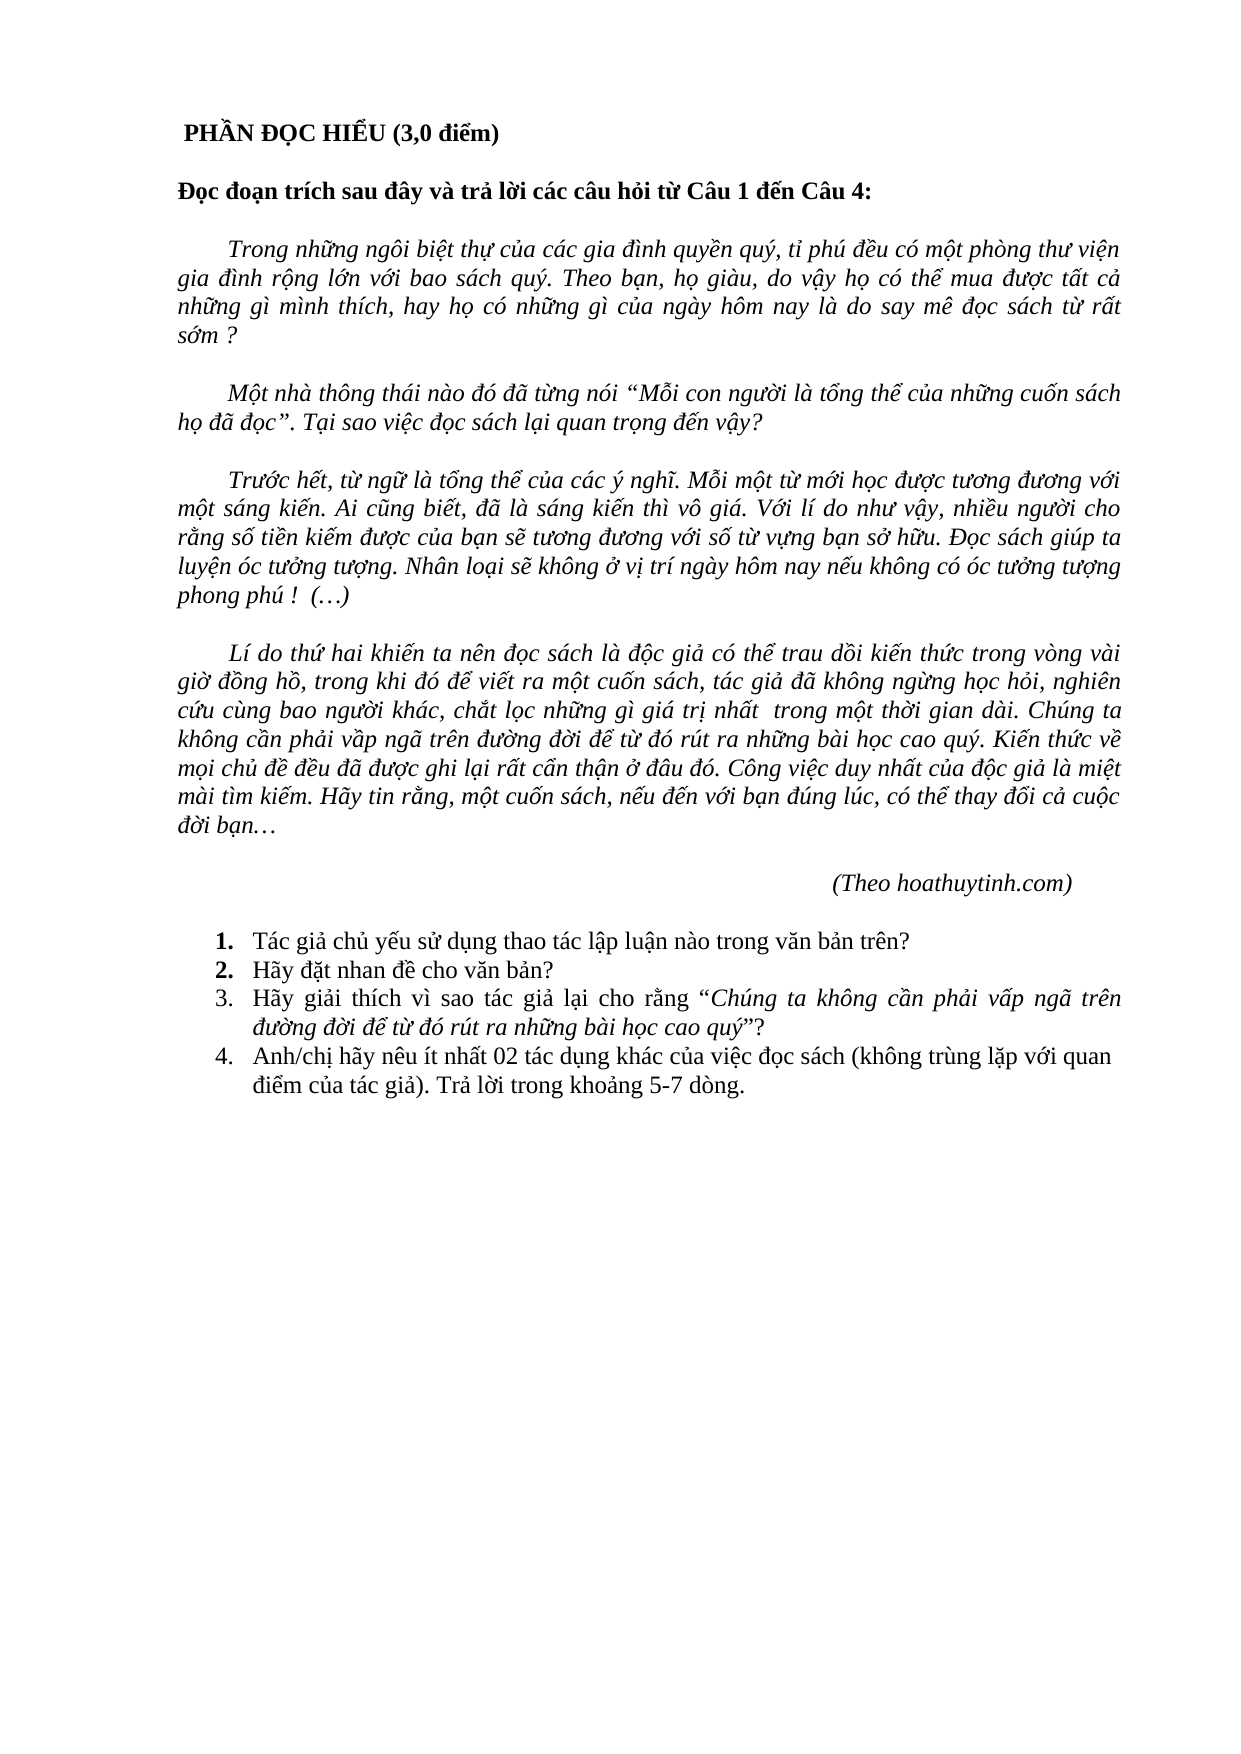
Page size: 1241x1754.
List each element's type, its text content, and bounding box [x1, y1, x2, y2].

text Trước hết, từ ngữ là tổng thể của các ý nghĩ. Mỗi một từ mới học được tương đương với một sáng kiến. Ai cũng biết, đã là sáng kiến thì vô giá. Với lí do như vậy, nhiều người cho rằng số tiền kiếm được của bạn sẽ tương đương với số từ vựng bạn sở hữu. Đọc sách giúp ta luyện óc tưởng tượng. Nhân loại sẽ không ở vị trí ngày hôm nay nếu không có óc tưởng tượng phong phú ! (…) [177, 465, 1122, 608]
text (Theo hoathuytinh.com) [177, 868, 1072, 897]
list Hãy đặt nhan đề cho văn bản? [215, 955, 1122, 983]
text Một nhà thông thái nào đó đã từng nói “Mỗi con người là tổng thể của những cuốn sách họ đã đọc”. Tại sao việc đọc sách lại quan trọng đến vậy? [177, 378, 1122, 436]
text Đọc đoạn trích sau đây và trả lời các câu hỏi từ Câu 1 đến Câu 4: [177, 176, 1122, 205]
list Anh/chị hãy nêu ít nhất 02 tác dụng khác của việc đọc sách (không trùng lặp với quan điểm của tác giả). Trả lời trong khoảng 5-7 dòng. [215, 1041, 1122, 1098]
list Tác giả chủ yếu sử dụng thao tác lập luận nào trong văn bản trên? [215, 926, 1122, 955]
text PHẦN ĐỌC HIỂU (3,0 điểm) [177, 118, 1122, 147]
list Hãy giải thích vì sao tác giả lại cho rằng “Chúng ta không cần phải vấp ngã trên đường đời để từ đó rút ra những bài học cao quý”? [215, 983, 1122, 1041]
text Lí do thứ hai khiến ta nên đọc sách là độc giả có thể trau dồi kiến thức trong vòng vài giờ đồng hồ, trong khi đó để viết ra một cuốn sách, tác giả đã không ngừng học hỏi, nghiên cứu cùng bao người khác, chắt lọc những gì giá trị nhất trong một thời gian dài. Chúng ta không cần phải vầp ngã trên đường đời để từ đó rút ra những bài học cao quý. Kiến thức về mọi chủ đề đều đã được ghi lại rất cẩn thận ở đâu đó. Công việc duy nhất của độc giả là miệt mài tìm kiếm. Hãy tin rằng, một cuốn sách, nếu đến với bạn đúng lúc, có thể thay đổi cả cuộc đời bạn… [177, 638, 1122, 839]
text Trong những ngôi biệt thự của các gia đình quyền quý, tỉ phú đều có một phòng thư viện gia đình rộng lớn với bao sách quý. Theo bạn, họ giàu, do vậy họ có thể mua được tất cả những gì mình thích, hay họ có những gì của ngày hôm nay là do say mê đọc sách từ rất sớm ? [177, 234, 1122, 349]
